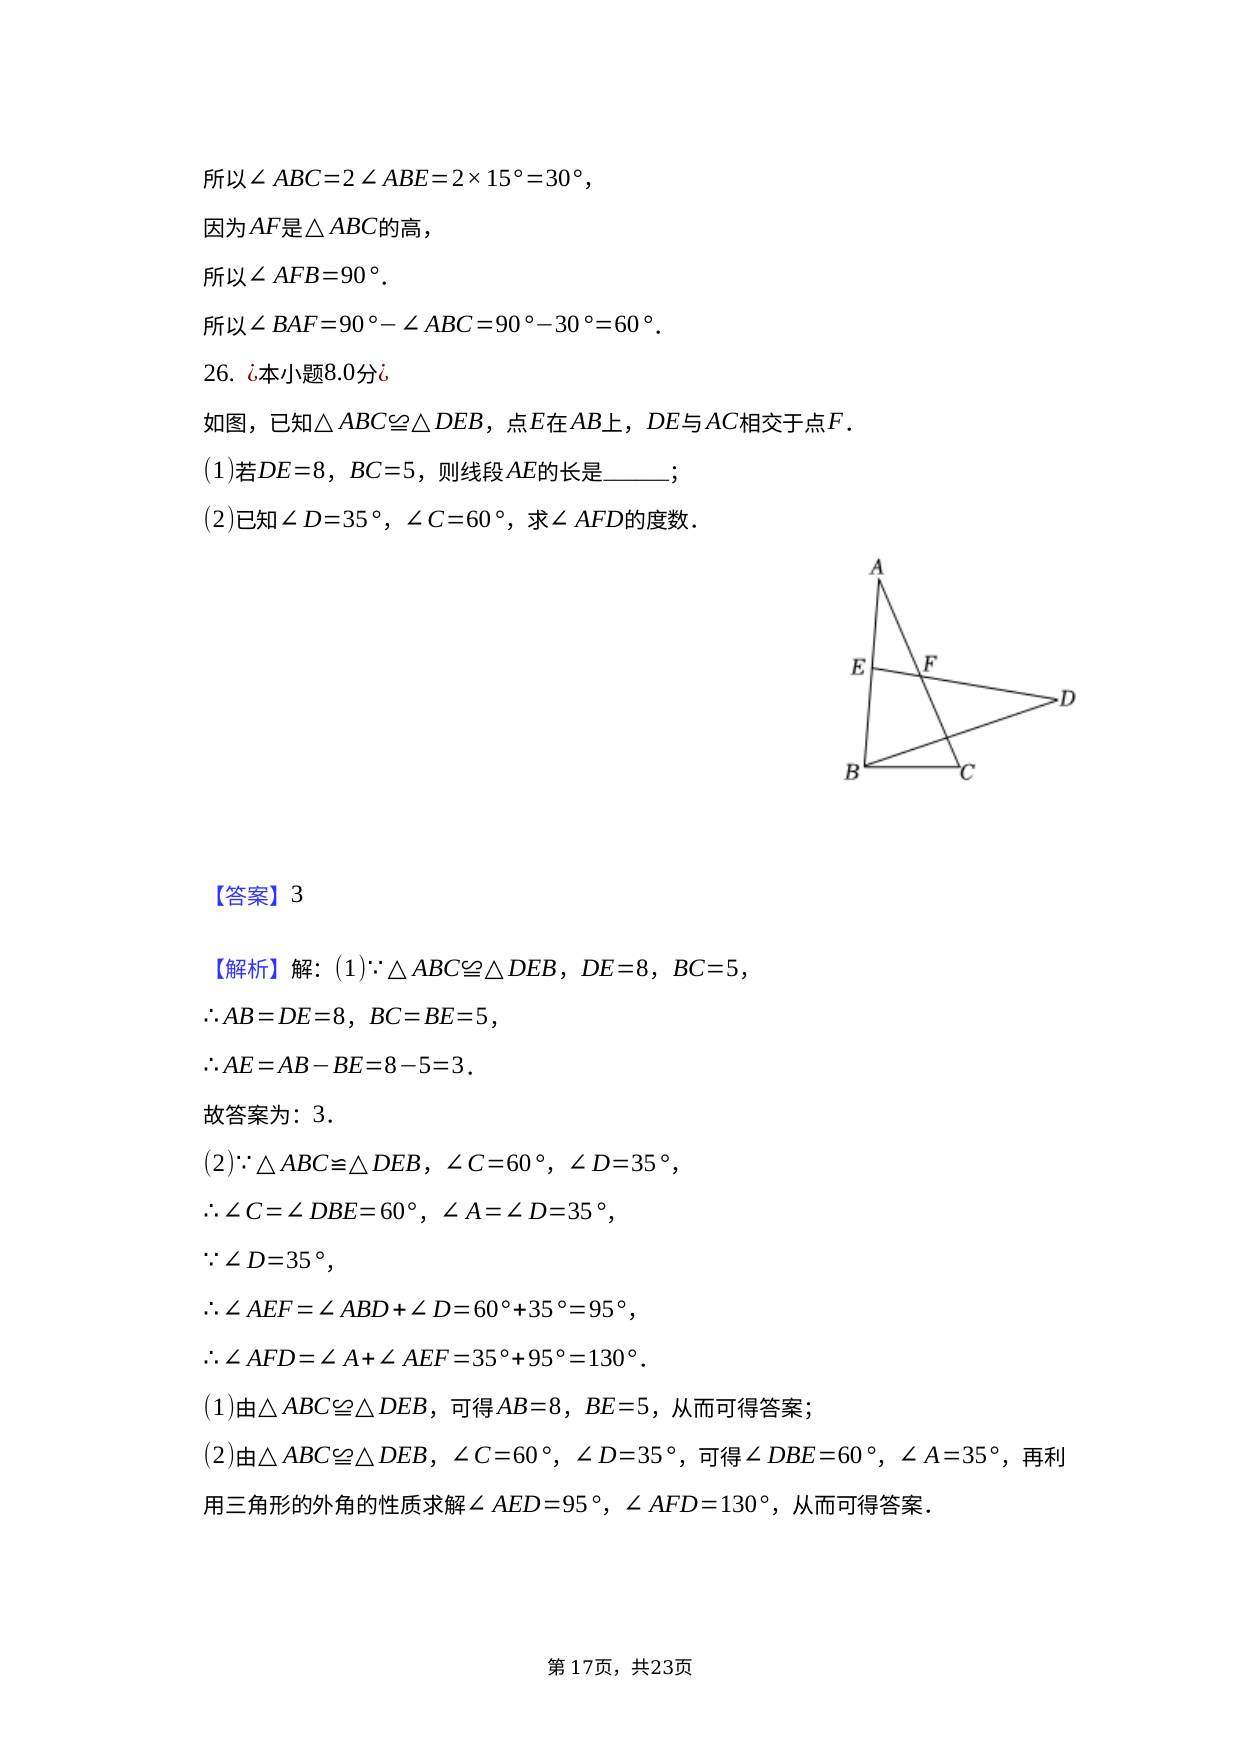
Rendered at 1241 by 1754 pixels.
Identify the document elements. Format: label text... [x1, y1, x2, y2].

text 26. 本小题分 如图，已知≌，点在上，与相交于点． 若，，则线段的长是______； 已知，，求的度数． [203, 357, 1081, 535]
picture [839, 553, 1079, 785]
text 【答案】 [203, 878, 1081, 911]
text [203, 162, 1081, 341]
table_header [838, 551, 1081, 878]
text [203, 952, 1081, 1520]
